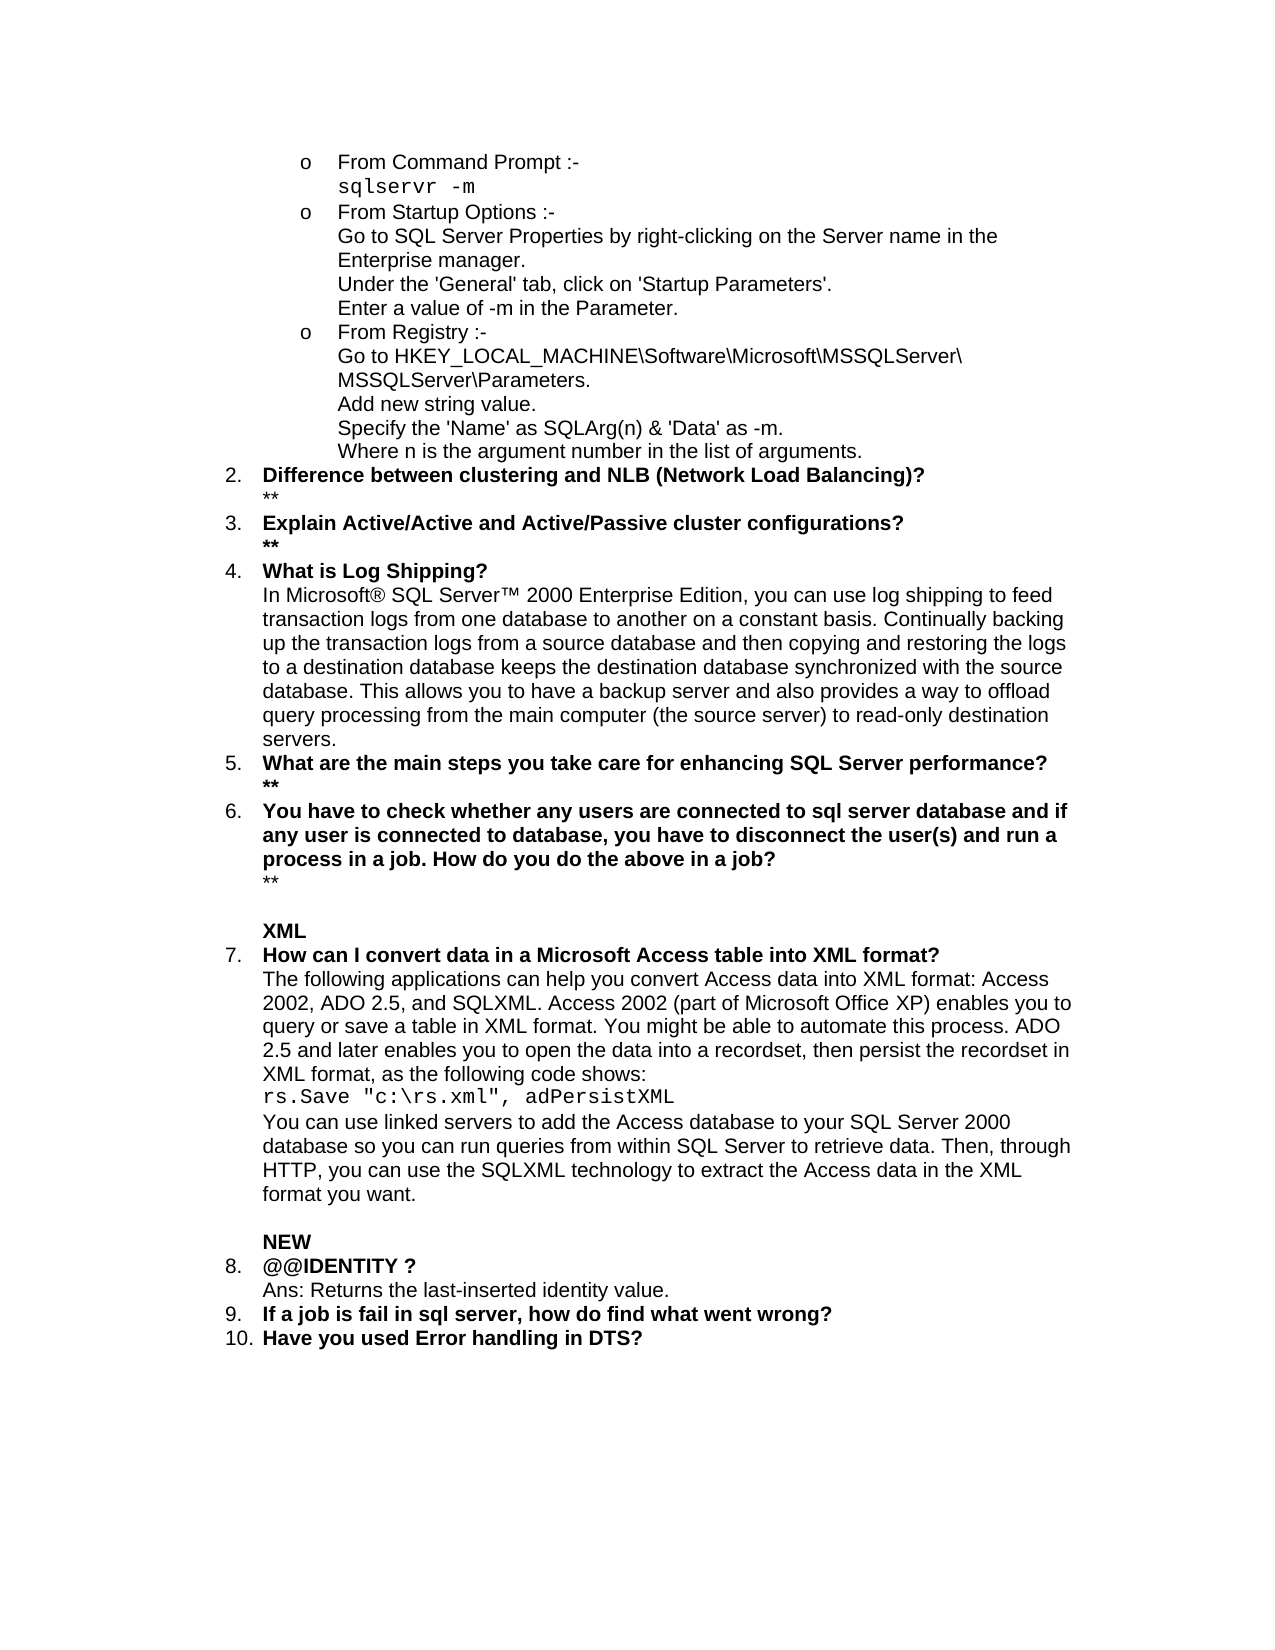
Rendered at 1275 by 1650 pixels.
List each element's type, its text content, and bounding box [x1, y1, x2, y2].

list You have to check whether any users are connected to sql server database and if any user is connected to database, you have to disconnect the user(s) and run a process in a job. How do you do the above in a job? ** XML [225, 799, 1087, 942]
list How can I convert data in a Microsoft Access table into XML format? The following applications can help you convert Access data into XML format: Access 2002, ADO 2.5, and SQLXML. Access 2002 (part of Microsoft Office XP) enables you to query or save a table in XML format. You might be able to automate this process. ADO 2.5 and later enables you to open the data into a recordset, then persist the recordset in XML format, as the following code shows: rs.Save "c:\rs.xml", adPersistXML You can use linked servers to add the Access database to your SQL Server 2000 database so you can run queries from within SQL Server to retrieve data. Then, through HTTP, you can use the SQLXML technology to extract the Access data in the XML format you want. NEW [225, 942, 1087, 1254]
list From Command Prompt :- sqlservr -m [300, 150, 1087, 200]
list Difference between clustering and NLB (Network Load Balancing)? ** [225, 463, 1087, 511]
list Have you used Error handling in DTS? [225, 1326, 1087, 1349]
list What are the main steps you take care for enhancing SQL Server performance? ** [225, 751, 1087, 799]
list @@IDENTITY ? Ans: Returns the last-inserted identity value. [225, 1254, 1087, 1302]
list From Registry :- Go to HKEY_LOCAL_MACHINE\Software\Microsoft\MSSQLServer\MSSQLServer\Parameters. Add new string value. Specify the 'Name' as SQLArg(n) & 'Data' as -m. Where n is the argument number in the list of arguments. [300, 319, 1087, 463]
list If a job is fail in sql server, how do find what went wrong? [225, 1302, 1087, 1326]
list Explain Active/Active and Active/Passive cluster configurations? ** [225, 511, 1087, 559]
list What is Log Shipping? In Microsoft® SQL Server™ 2000 Enterprise Edition, you can use log shipping to feed transaction logs from one database to another on a constant basis. Continually backing up the transaction logs from a source database and then copying and restoring the logs to a destination database keeps the destination database synchronized with the source database. This allows you to have a backup server and also provides a way to offload query processing from the main computer (the source server) to read-only destination servers. [225, 559, 1087, 751]
list From Startup Options :- Go to SQL Server Properties by right-clicking on the Server name in the Enterprise manager. Under the 'General' tab, click on 'Startup Parameters'. Enter a value of -m in the Parameter. [300, 200, 1087, 319]
